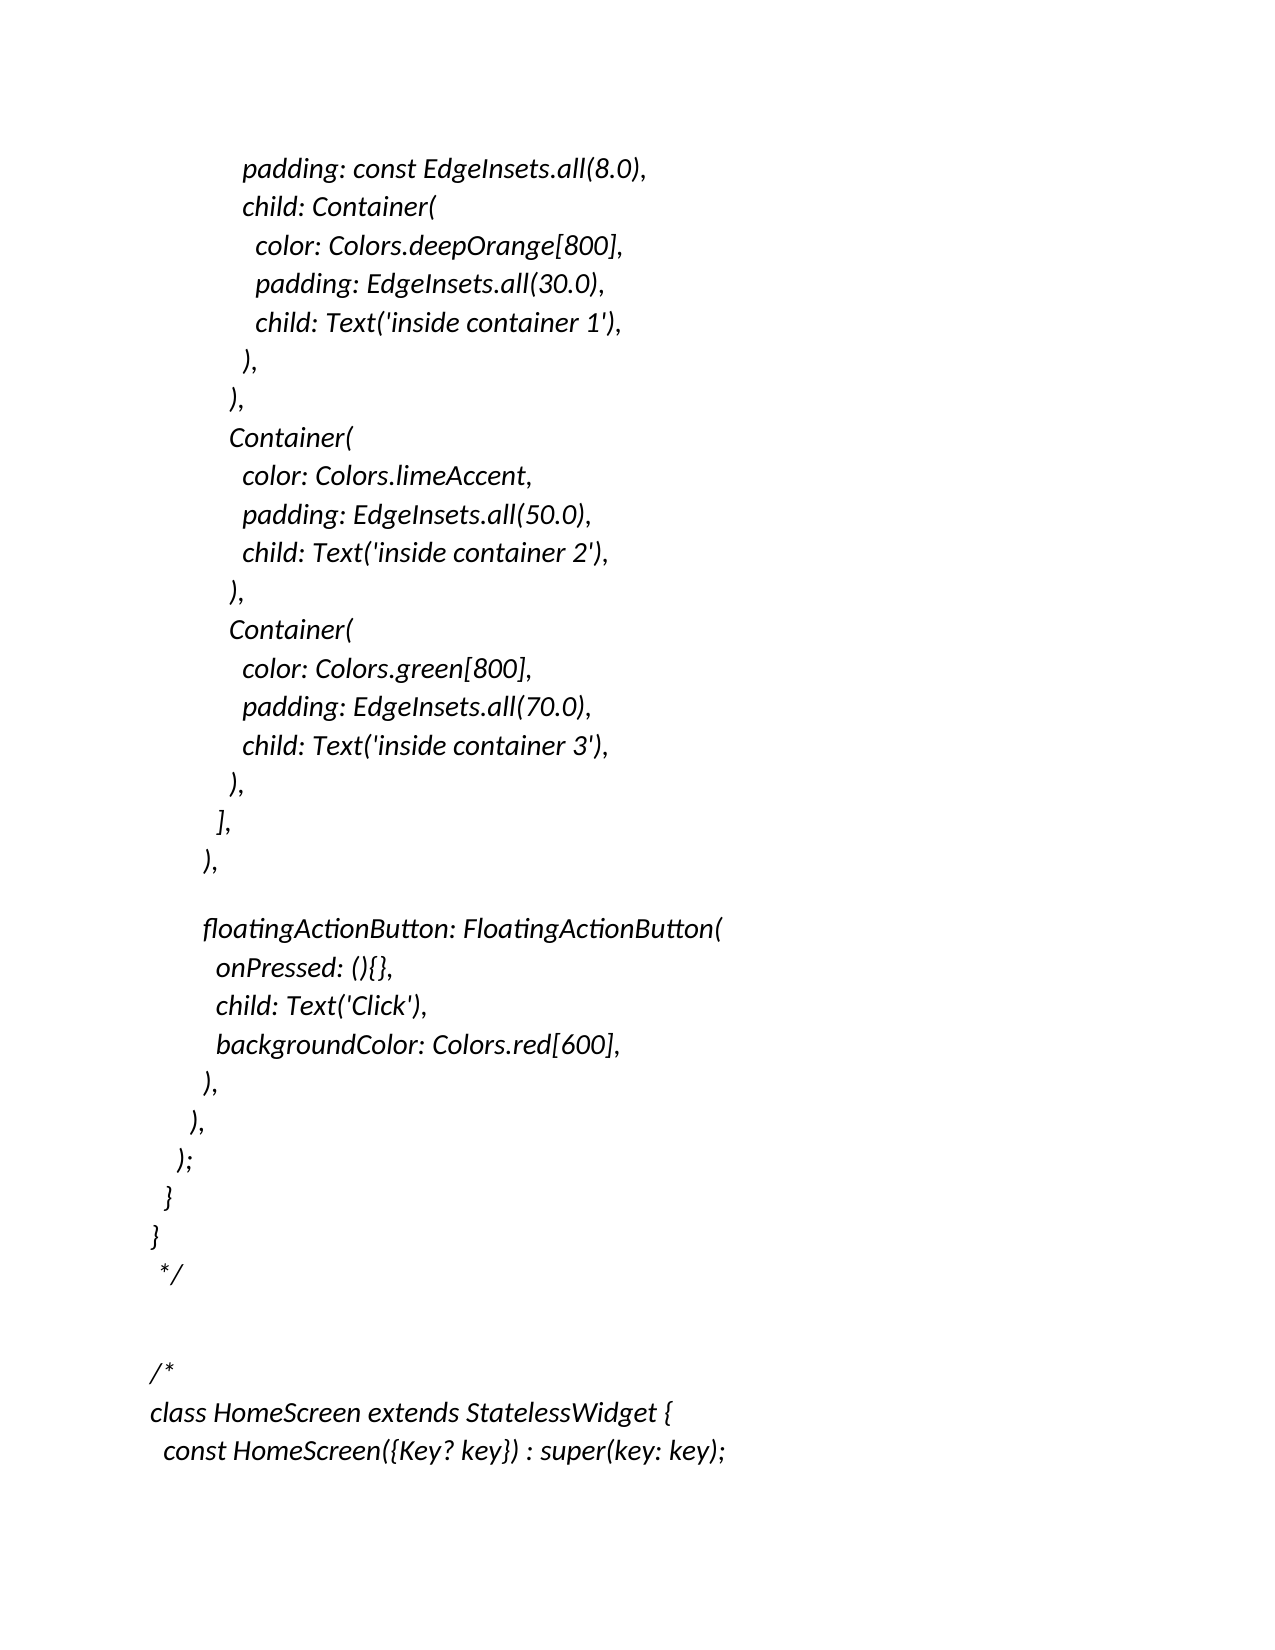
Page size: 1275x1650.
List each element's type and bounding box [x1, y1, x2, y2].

text [150, 150, 1125, 1498]
